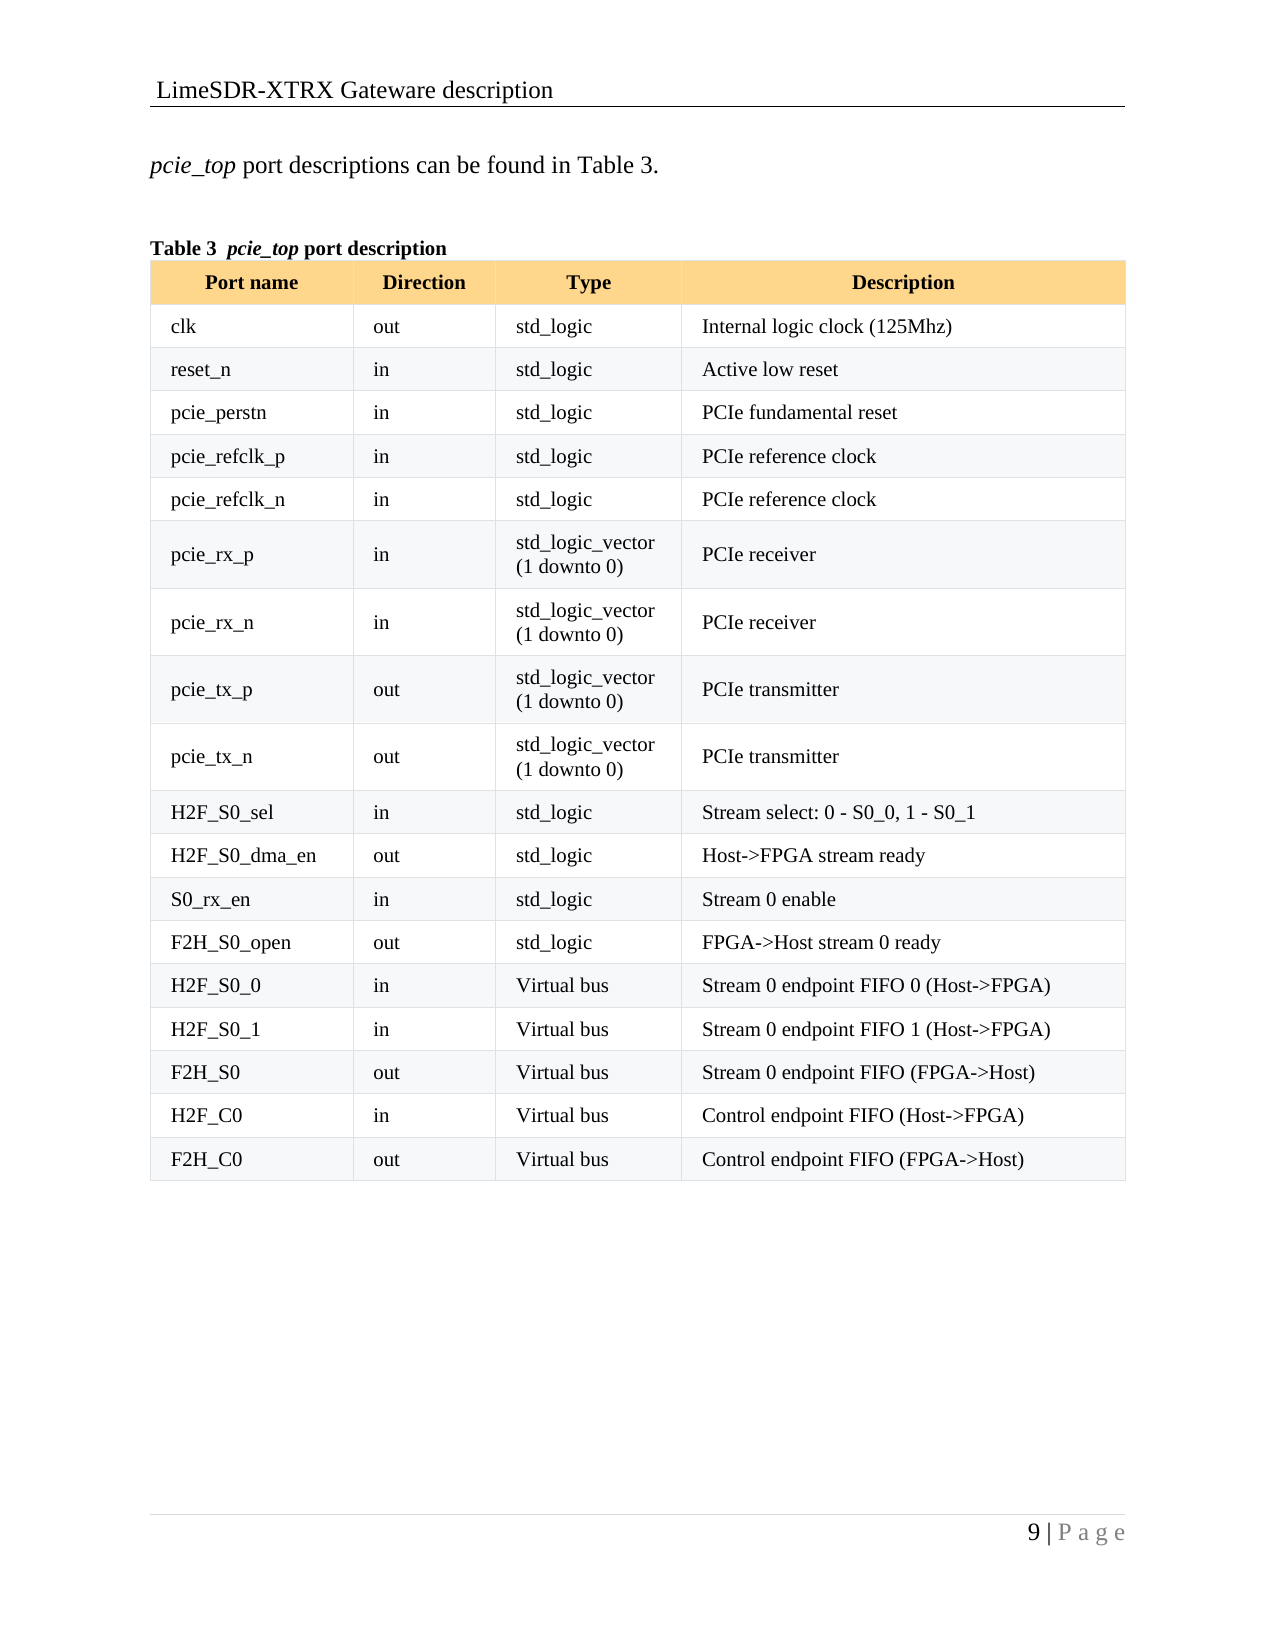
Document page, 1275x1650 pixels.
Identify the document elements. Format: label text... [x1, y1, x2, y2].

table_cell std_logic [496, 478, 681, 520]
table_cell pcie_refclk_p [151, 435, 353, 477]
table_cell H2F_S0_sel [151, 791, 353, 833]
text pcie_top port descriptions can be found in Table 3. [150, 150, 1125, 179]
table_cell out [354, 1051, 495, 1093]
table_cell in [354, 791, 495, 833]
table_cell in [354, 964, 495, 1007]
table_cell pcie_refclk_n [151, 478, 353, 520]
table_cell Virtual bus [496, 1008, 681, 1050]
table_cell std_logic_vector(1 downto 0) [496, 589, 681, 655]
table_cell PCIe reference clock [682, 435, 1125, 477]
table_header Type [496, 261, 681, 304]
table_cell std_logic [496, 305, 681, 347]
table_cell PCIe receiver [682, 521, 1125, 588]
table_cell in [354, 1008, 495, 1050]
table_cell in [354, 348, 495, 390]
table_cell Internal logic clock (125Mhz) [682, 305, 1125, 347]
table_cell pcie_rx_n [151, 589, 353, 655]
table_cell Stream 0 endpoint FIFO (FPGA->Host) [682, 1051, 1125, 1093]
table_cell std_logic_vector(1 downto 0) [496, 724, 681, 790]
table_cell Control endpoint FIFO (Host->FPGA) [682, 1094, 1125, 1137]
table_cell clk [151, 305, 353, 347]
table_cell Virtual bus [496, 1094, 681, 1137]
table_cell PCIe transmitter [682, 656, 1125, 722]
text Table 3 pcie_top port description [150, 236, 1125, 260]
table_cell out [354, 305, 495, 347]
table_cell PCIe fundamental reset [682, 391, 1125, 434]
table_cell Stream 0 endpoint FIFO 0 (Host->FPGA) [682, 964, 1125, 1007]
table_cell Stream 0 enable [682, 878, 1125, 920]
table_cell Stream 0 endpoint FIFO 1 (Host->FPGA) [682, 1008, 1125, 1050]
table_cell pcie_perstn [151, 391, 353, 434]
table_cell in [354, 878, 495, 920]
table_cell out [354, 1138, 495, 1180]
table_cell std_logic_vector(1 downto 0) [496, 656, 681, 722]
table_cell pcie_tx_p [151, 656, 353, 722]
table_cell H2F_C0 [151, 1094, 353, 1137]
table_cell Virtual bus [496, 964, 681, 1007]
table_header Direction [354, 261, 495, 304]
table_cell Virtual bus [496, 1051, 681, 1093]
table_cell std_logic_vector(1 downto 0) [496, 521, 681, 588]
table_cell std_logic [496, 391, 681, 434]
table_cell pcie_rx_p [151, 521, 353, 588]
table_cell in [354, 521, 495, 588]
table_cell FPGA->Host stream 0 ready [682, 921, 1125, 963]
table_cell H2F_S0_1 [151, 1008, 353, 1050]
table_cell out [354, 834, 495, 877]
table_cell F2H_C0 [151, 1138, 353, 1180]
table_cell S0_rx_en [151, 878, 353, 920]
table_cell F2H_S0_open [151, 921, 353, 963]
table_header Port name [151, 261, 353, 304]
table_cell H2F_S0_0 [151, 964, 353, 1007]
table_cell std_logic [496, 878, 681, 920]
table_cell PCIe transmitter [682, 724, 1125, 790]
table_cell pcie_tx_n [151, 724, 353, 790]
table_cell Control endpoint FIFO (FPGA->Host) [682, 1138, 1125, 1180]
table_cell std_logic [496, 921, 681, 963]
table_cell std_logic [496, 834, 681, 877]
table_cell in [354, 478, 495, 520]
table_cell H2F_S0_dma_en [151, 834, 353, 877]
table_cell PCIe receiver [682, 589, 1125, 655]
table_cell out [354, 724, 495, 790]
table_cell reset_n [151, 348, 353, 390]
table_header Description [682, 261, 1125, 304]
table_cell std_logic [496, 348, 681, 390]
table_cell PCIe reference clock [682, 478, 1125, 520]
table_cell Host->FPGA stream ready [682, 834, 1125, 877]
table_cell in [354, 1094, 495, 1137]
table_cell out [354, 921, 495, 963]
table_cell out [354, 656, 495, 722]
table_cell in [354, 589, 495, 655]
table_cell Virtual bus [496, 1138, 681, 1180]
table_cell in [354, 435, 495, 477]
table_cell F2H_S0 [151, 1051, 353, 1093]
table_cell Active low reset [682, 348, 1125, 390]
table_cell std_logic [496, 435, 681, 477]
table_cell in [354, 391, 495, 434]
table_cell std_logic [496, 791, 681, 833]
table_cell Stream select: 0 - S0_0, 1 - S0_1 [682, 791, 1125, 833]
